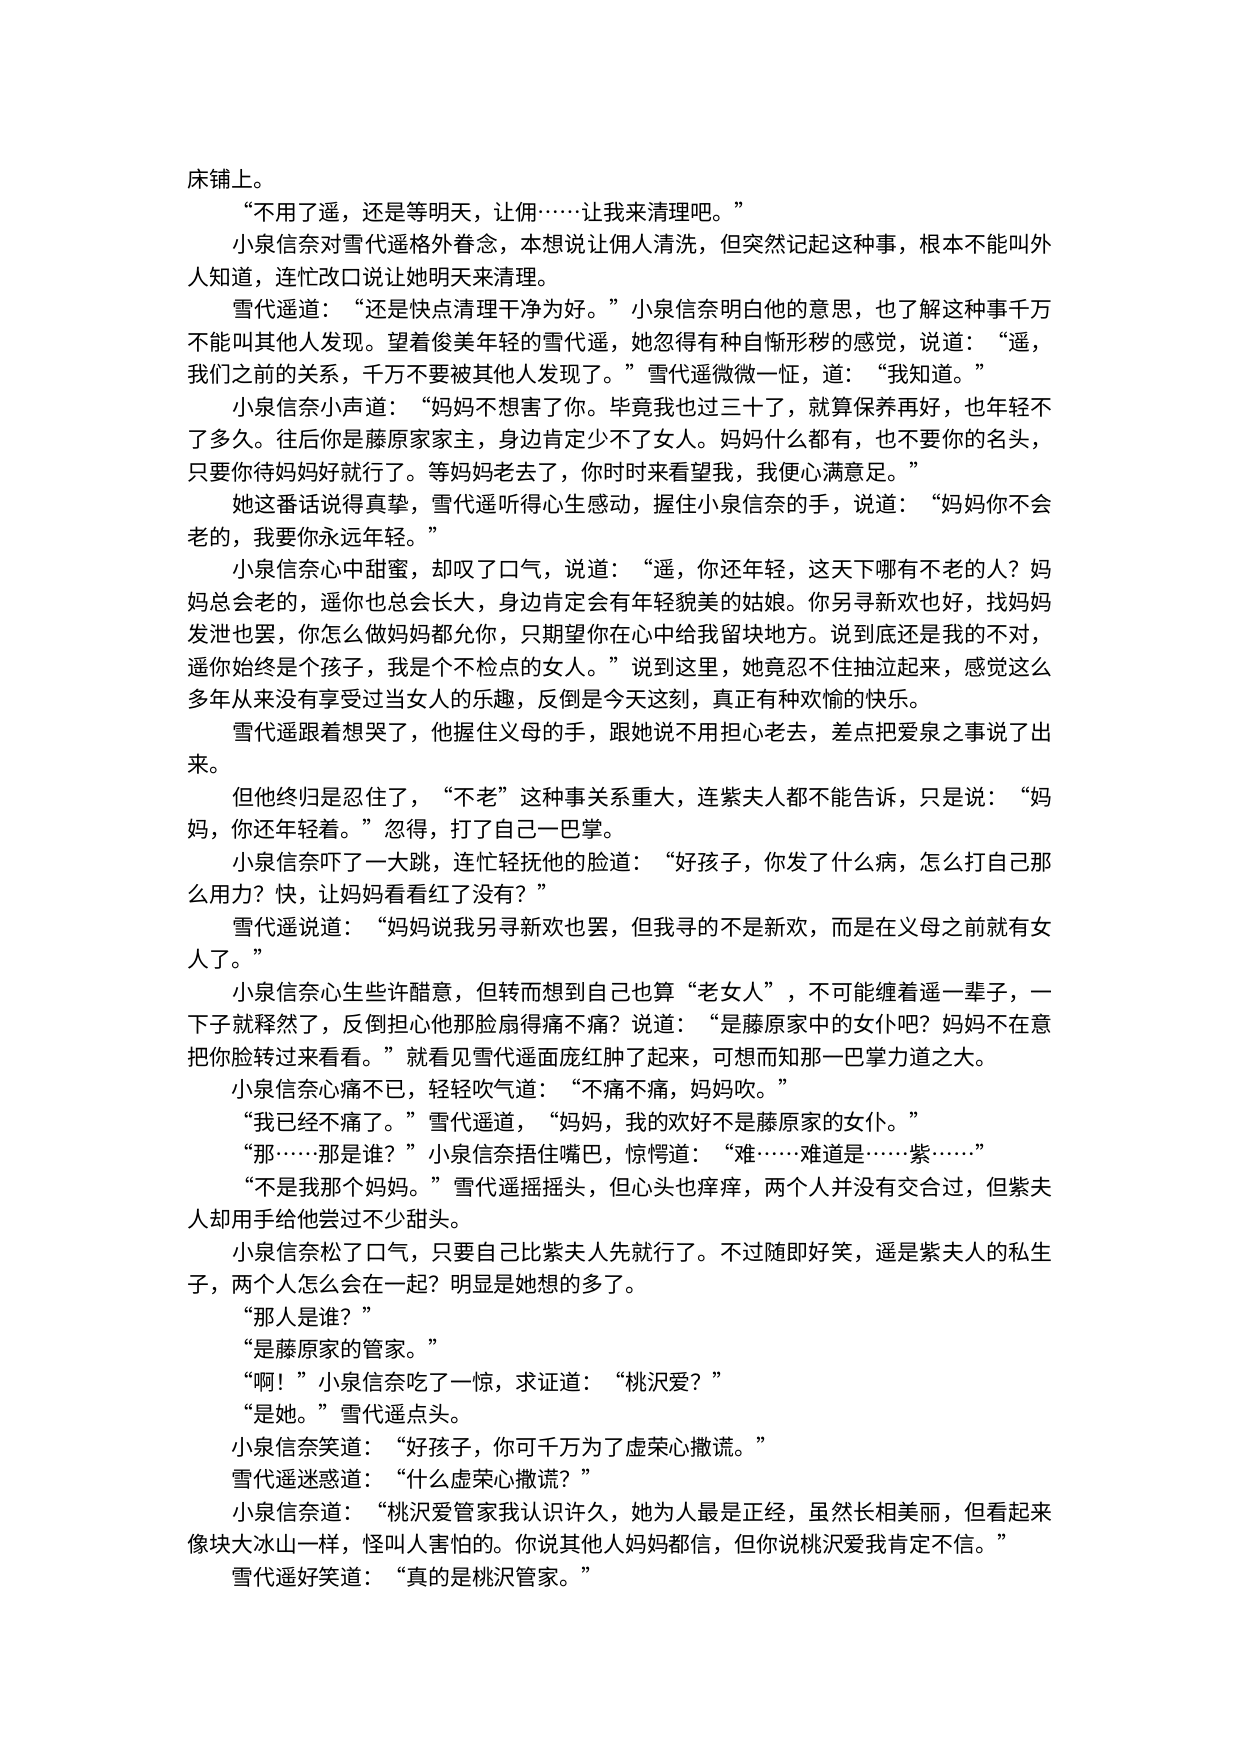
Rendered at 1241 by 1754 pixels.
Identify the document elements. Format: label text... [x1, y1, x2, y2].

text “啊！”小泉信奈吃了一惊，求证道：“桃沢爱？” [187, 1364, 1053, 1397]
text “是她。”雪代遥点头。 [187, 1397, 1053, 1429]
text 小泉信奈小声道：“妈妈不想害了你。毕竟我也过三十了，就算保养再好，也年轻不了多久。往后你是藤原家家主，身边肯定少不了女人。妈妈什么都有，也不要你的名头，只要你待妈妈好就行了。等妈妈老去了，你时时来看望我，我便心满意足。” [187, 389, 1053, 487]
text “那……那是谁？”小泉信奈捂住嘴巴，惊愕道：“难……难道是……紫……” [187, 1137, 1053, 1169]
text “是藤原家的管家。” [187, 1332, 1053, 1364]
text 雪代遥迷惑道：“什么虚荣心撒谎？” [187, 1462, 1053, 1494]
text 她这番话说得真挚，雪代遥听得心生感动，握住小泉信奈的手，说道：“妈妈你不会老的，我要你永远年轻。” [187, 487, 1053, 552]
text 小泉信奈心中甜蜜，却叹了口气，说道：“遥，你还年轻，这天下哪有不老的人？妈妈总会老的，遥你也总会长大，身边肯定会有年轻貌美的姑娘。你另寻新欢也好，找妈妈发泄也罢，你怎么做妈妈都允你，只期望你在心中给我留块地方。说到底还是我的不对，遥你始终是个孩子，我是个不检点的女人。”说到这里，她竟忍不住抽泣起来，感觉这么多年从来没有享受过当女人的乐趣，反倒是今天这刻，真正有种欢愉的快乐。 [187, 552, 1053, 714]
text “那人是谁？” [187, 1299, 1053, 1332]
text 雪代遥跟着想哭了，他握住义母的手，跟她说不用担心老去，差点把爱泉之事说了出来。 [187, 714, 1053, 779]
text 但他终归是忍住了，“不老”这种事关系重大，连紫夫人都不能告诉，只是说：“妈妈，你还年轻着。”忽得，打了自己一巴掌。 [187, 779, 1053, 844]
text 小泉信奈心痛不已，轻轻吹气道：“不痛不痛，妈妈吹。” [187, 1072, 1053, 1104]
text “不用了遥，还是等明天，让佣……让我来清理吧。” [187, 194, 1053, 227]
text 雪代遥道：“还是快点清理干净为好。”小泉信奈明白他的意思，也了解这种事千万不能叫其他人发现。望着俊美年轻的雪代遥，她忽得有种自惭形秽的感觉，说道：“遥，我们之前的关系，千万不要被其他人发现了。”雪代遥微微一怔，道：“我知道。” [187, 292, 1053, 389]
text 小泉信奈对雪代遥格外眷念，本想说让佣人清洗，但突然记起这种事，根本不能叫外人知道，连忙改口说让她明天来清理。 [187, 227, 1053, 292]
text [187, 162, 1053, 194]
text 小泉信奈笑道：“好孩子，你可千万为了虚荣心撒谎。” [187, 1429, 1053, 1462]
text 小泉信奈吓了一大跳，连忙轻抚他的脸道：“好孩子，你发了什么病，怎么打自己那么用力？快，让妈妈看看红了没有？” [187, 844, 1053, 909]
text “不是我那个妈妈。”雪代遥摇摇头，但心头也痒痒，两个人并没有交合过，但紫夫人却用手给他尝过不少甜头。 [187, 1169, 1053, 1234]
text 小泉信奈心生些许醋意，但转而想到自己也算“老女人”，不可能缠着遥一辈子，一下子就释然了，反倒担心他那脸扇得痛不痛？说道：“是藤原家中的女仆吧？妈妈不在意，把你脸转过来看看。”就看见雪代遥面庞红肿了起来，可想而知那一巴掌力道之大。 [187, 974, 1053, 1072]
text 小泉信奈道：“桃沢爱管家我认识许久，她为人最是正经，虽然长相美丽，但看起来像块大冰山一样，怪叫人害怕的。你说其他人妈妈都信，但你说桃沢爱我肯定不信。” [187, 1494, 1053, 1559]
text 小泉信奈松了口气，只要自己比紫夫人先就行了。不过随即好笑，遥是紫夫人的私生子，两个人怎么会在一起？明显是她想的多了。 [187, 1234, 1053, 1299]
text 雪代遥说道：“妈妈说我另寻新欢也罢，但我寻的不是新欢，而是在义母之前就有女人了。” [187, 909, 1053, 974]
text “我已经不痛了。”雪代遥道，“妈妈，我的欢好不是藤原家的女仆。” [187, 1104, 1053, 1137]
text 雪代遥好笑道：“真的是桃沢管家。” [187, 1559, 1053, 1592]
